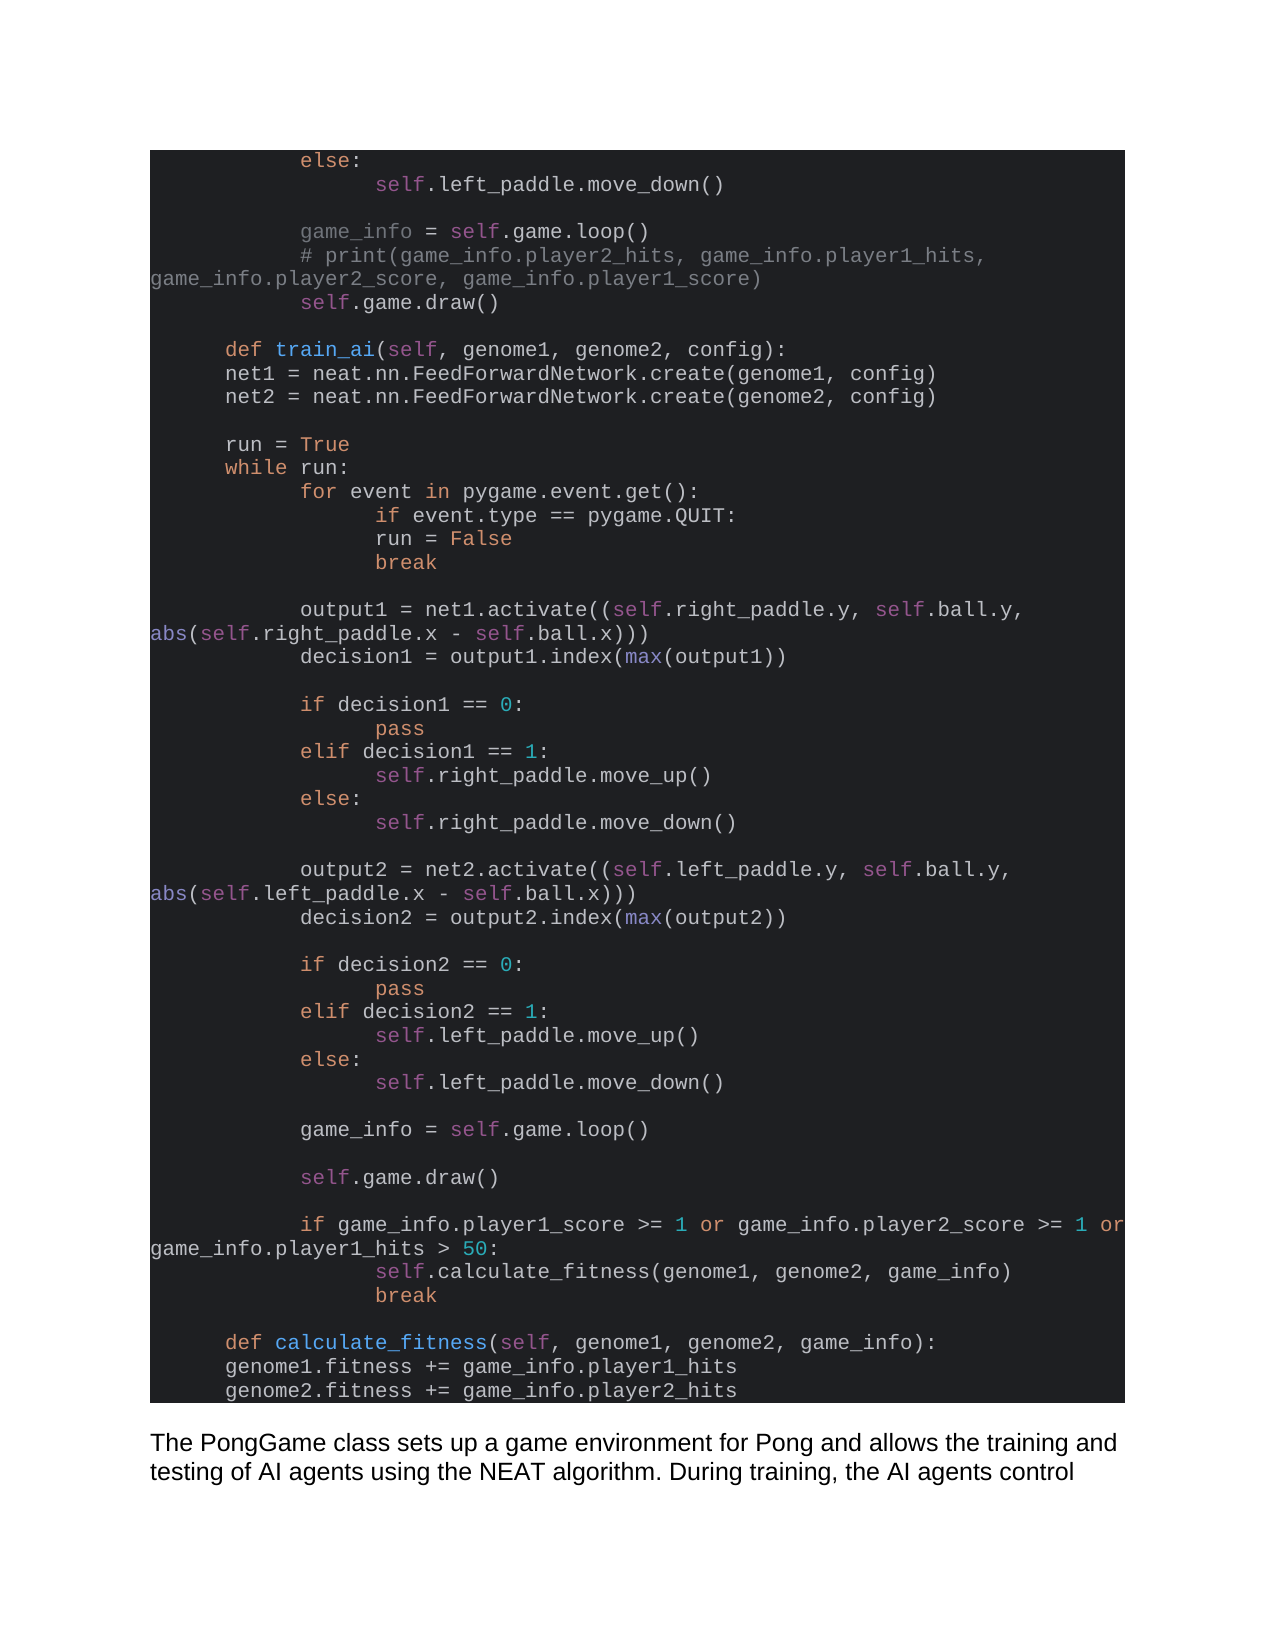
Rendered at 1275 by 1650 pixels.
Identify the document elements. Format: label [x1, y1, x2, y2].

text [150, 1428, 1125, 1486]
text [150, 150, 1125, 1403]
